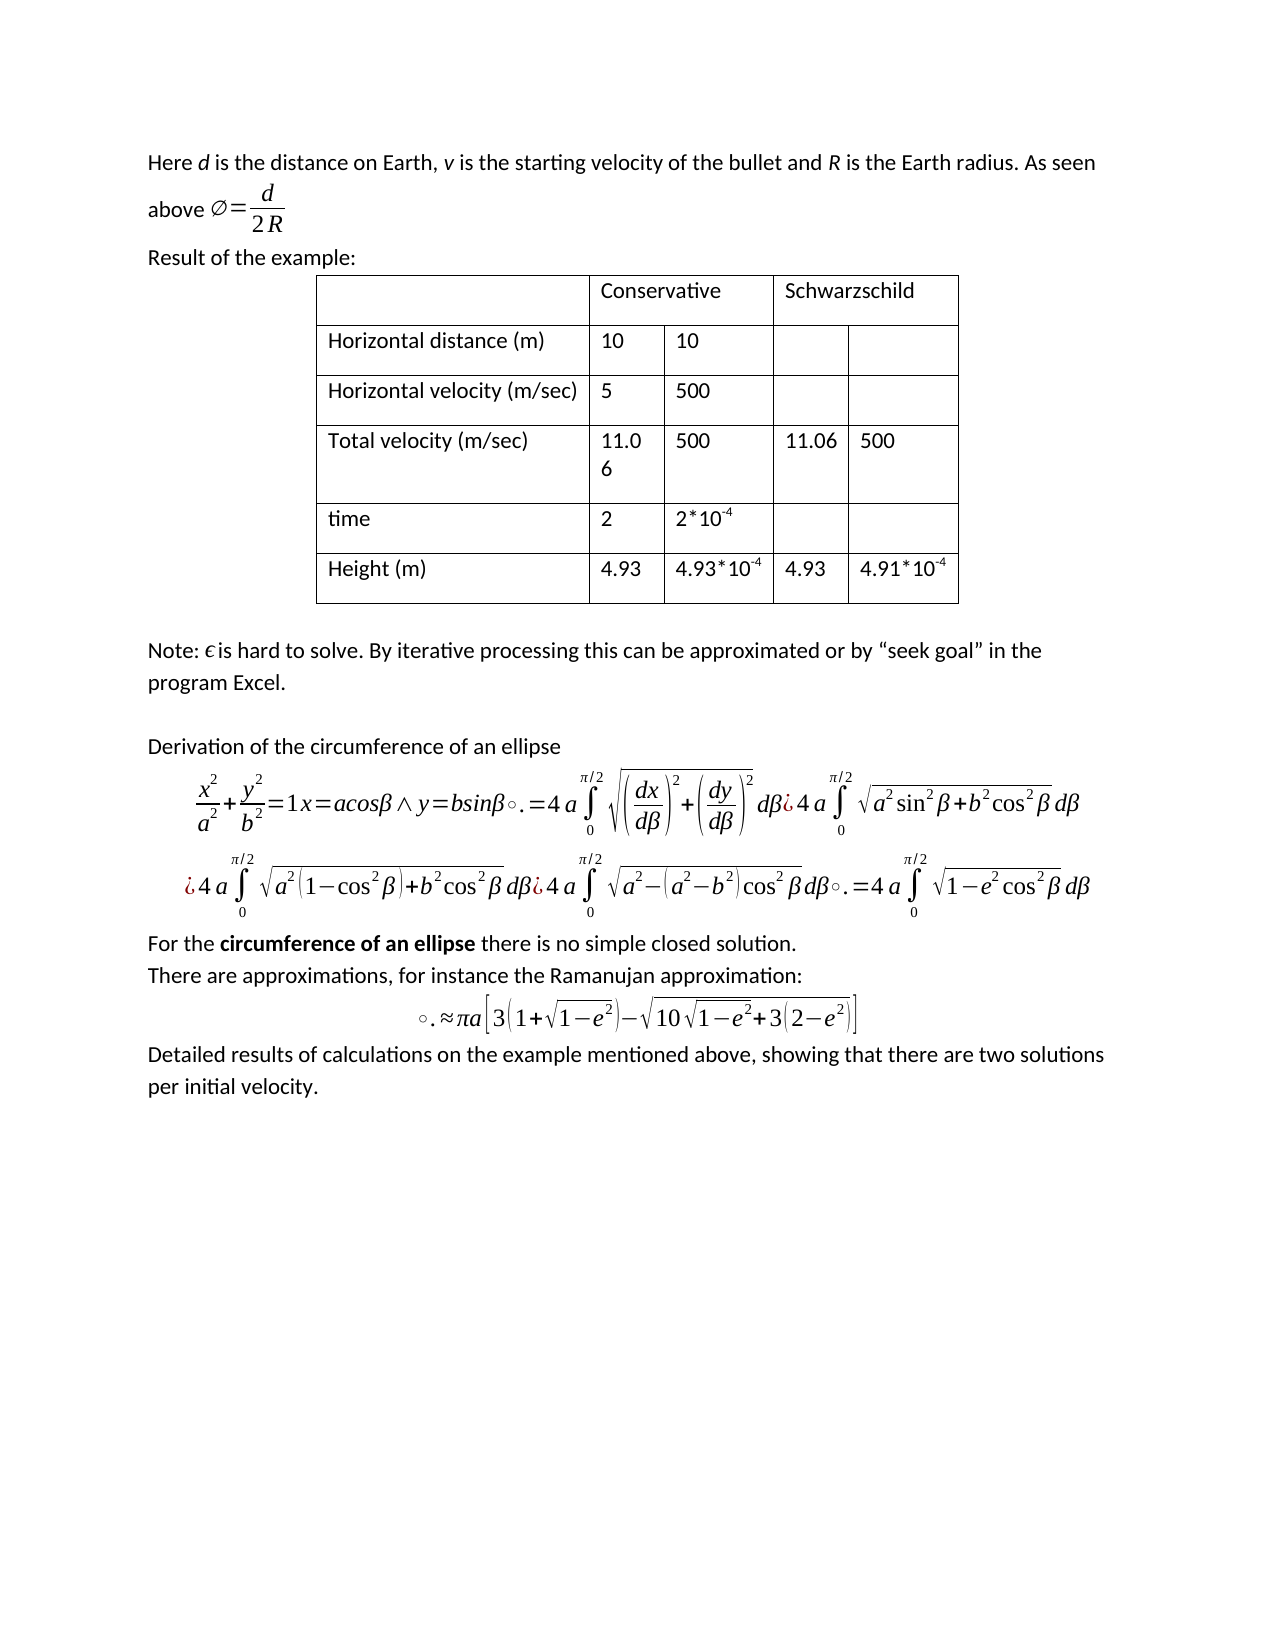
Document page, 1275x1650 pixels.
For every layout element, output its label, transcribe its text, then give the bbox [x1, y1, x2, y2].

table_cell [774, 504, 848, 553]
table_header [317, 276, 589, 325]
table_cell 500 [849, 426, 958, 503]
table_cell 4.91*10-4 [849, 554, 958, 602]
table_cell Horizontal distance (m) [317, 326, 589, 375]
table_header Conservative [590, 276, 773, 325]
table_cell 10 [590, 326, 664, 375]
table_cell [849, 376, 958, 425]
table_cell Total velocity (m/sec) [317, 426, 589, 503]
table_cell time [317, 504, 589, 553]
table_cell Horizontal velocity (m/sec) [317, 376, 589, 425]
table_cell Height (m) [317, 554, 589, 602]
text There are approximations, for instance the Ramanujan approximation: [148, 962, 1127, 990]
text Detailed results of calculations on the example mentioned above, showing that there are two solutions per initial velocity. [148, 1040, 1127, 1101]
table_cell 11.06 [774, 426, 848, 503]
text Derivation of the circumference of an ellipse [148, 732, 1127, 760]
table_cell 4.93*10-4 [665, 554, 773, 602]
table_cell 500 [665, 426, 773, 503]
table_cell [774, 376, 848, 425]
table_cell [849, 326, 958, 375]
table_cell 5 [590, 376, 664, 425]
table_cell [849, 504, 958, 553]
table_cell 500 [665, 376, 773, 425]
table_header Schwarzschild [774, 276, 958, 325]
text Here d is the distance on Earth, v is the starting velocity of the bullet and R is the Earth radius. As seen above [148, 148, 1127, 239]
text For the circumference of an ellipse there is no simple closed solution. [148, 929, 1127, 957]
table_cell 2 [590, 504, 664, 553]
text Result of the example: [148, 243, 1127, 271]
text Note: is hard to solve. By iterative processing this can be approximated or by “seek goal” in the program Excel. [148, 636, 1127, 696]
table_cell 11.06 [590, 426, 664, 503]
table_cell 4.93 [590, 554, 664, 602]
table_cell 10 [665, 326, 773, 375]
table_cell [774, 326, 848, 375]
table_cell 4.93 [774, 554, 848, 602]
table_cell 2*10-4 [665, 504, 773, 553]
